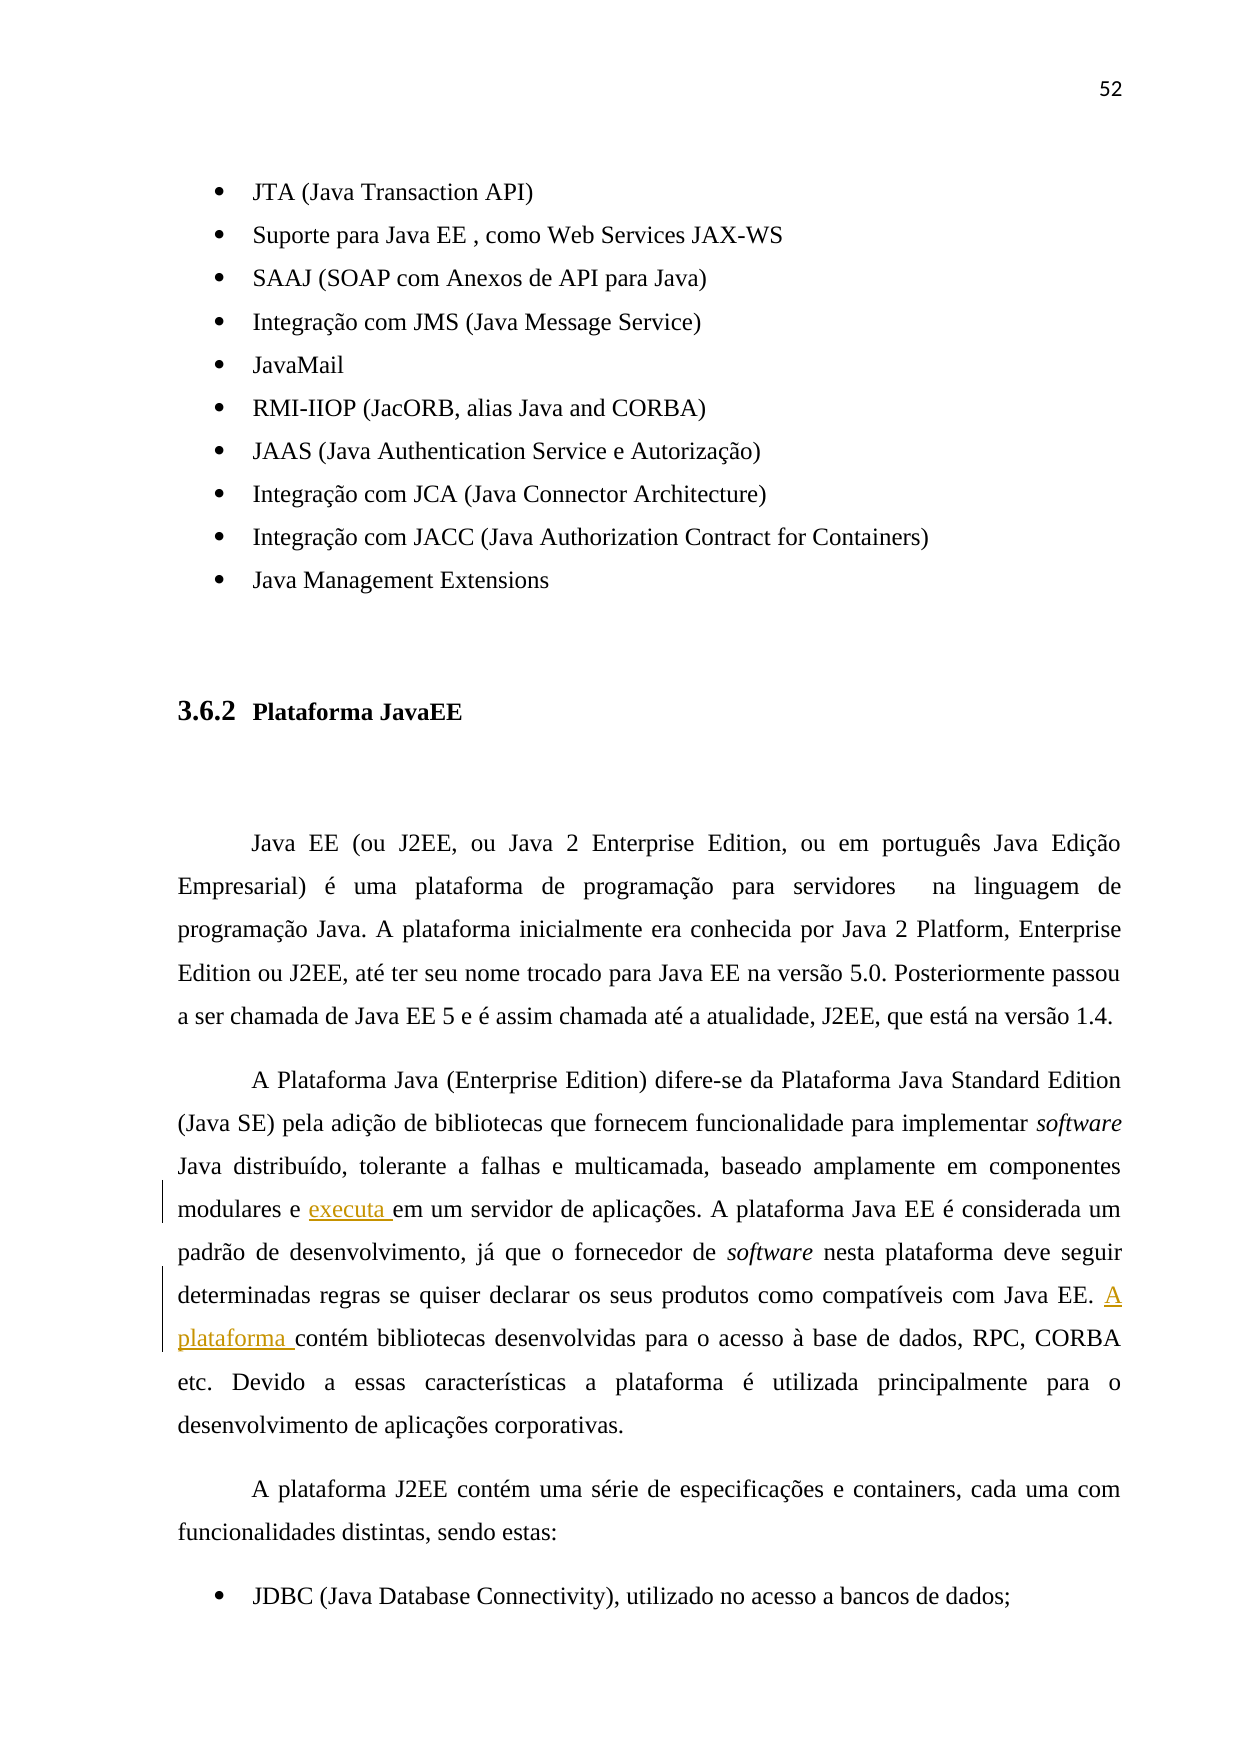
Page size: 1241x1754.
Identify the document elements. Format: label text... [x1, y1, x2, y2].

list RMI-IIOP (JacORB, alias Java and CORBA) [215, 393, 1122, 422]
list Plataforma JavaEE [177, 693, 1122, 727]
text A Plataforma Java (Enterprise Edition) difere-se da Plataforma Java Standard Edition (Java SE) pela adição de bibliotecas que fornecem funcionalidade para implementar software Java distribuído, tolerante a falhas e multicamada, baseado amplamente em componentes modulares e em um servidor de aplicações. A plataforma Java EE é considerada um padrão de desenvolvimento, já que o fornecedor de software nesta plataforma deve seguir determinadas regras se quiser declarar os seus produtos como compatíveis com Java EE. contém bibliotecas desenvolvidas para o acesso à base de dados, RPC, CORBA etc. Devido a essas características a plataforma é utilizada principalmente para o desenvolvimento de aplicações corporativas. [177, 1065, 1122, 1438]
list SAAJ (SOAP com Anexos de API para Java) [215, 263, 1122, 292]
text Java EE (ou J2EE, ou Java 2 Enterprise Edition, ou em português Java Edição Empresarial) é uma plataforma de programação para servidores na linguagem de programação Java. A plataforma inicialmente era conhecida por Java 2 Platform, Enterprise Edition ou J2EE, até ter seu nome trocado para Java EE na versão 5.0. Posteriormente passou a ser chamada de Java EE 5 e é assim chamada até a atualidade, J2EE, que está na versão 1.4. [177, 828, 1122, 1029]
list Integração com JACC (Java Authorization Contract for Containers) [215, 522, 1122, 551]
list Suporte para Java EE , como Web Services JAX-WS [215, 220, 1122, 249]
list JavaMail [215, 350, 1122, 378]
list Integração com JMS (Java Message Service) [215, 307, 1122, 335]
text A plataforma J2EE contém uma série de especificações e containers, cada uma com funcionalidades distintas, sendo estas: [177, 1474, 1122, 1546]
list JDBC (Java Database Connectivity), utilizado no acesso a bancos de dados; [215, 1581, 1122, 1609]
list Integração com JCA (Java Connector Architecture) [215, 479, 1122, 508]
list JAAS (Java Authentication Service e Autorização) [215, 436, 1122, 465]
list JTA (Java Transaction API) [215, 177, 1122, 206]
list Java Management Extensions [215, 565, 1122, 594]
